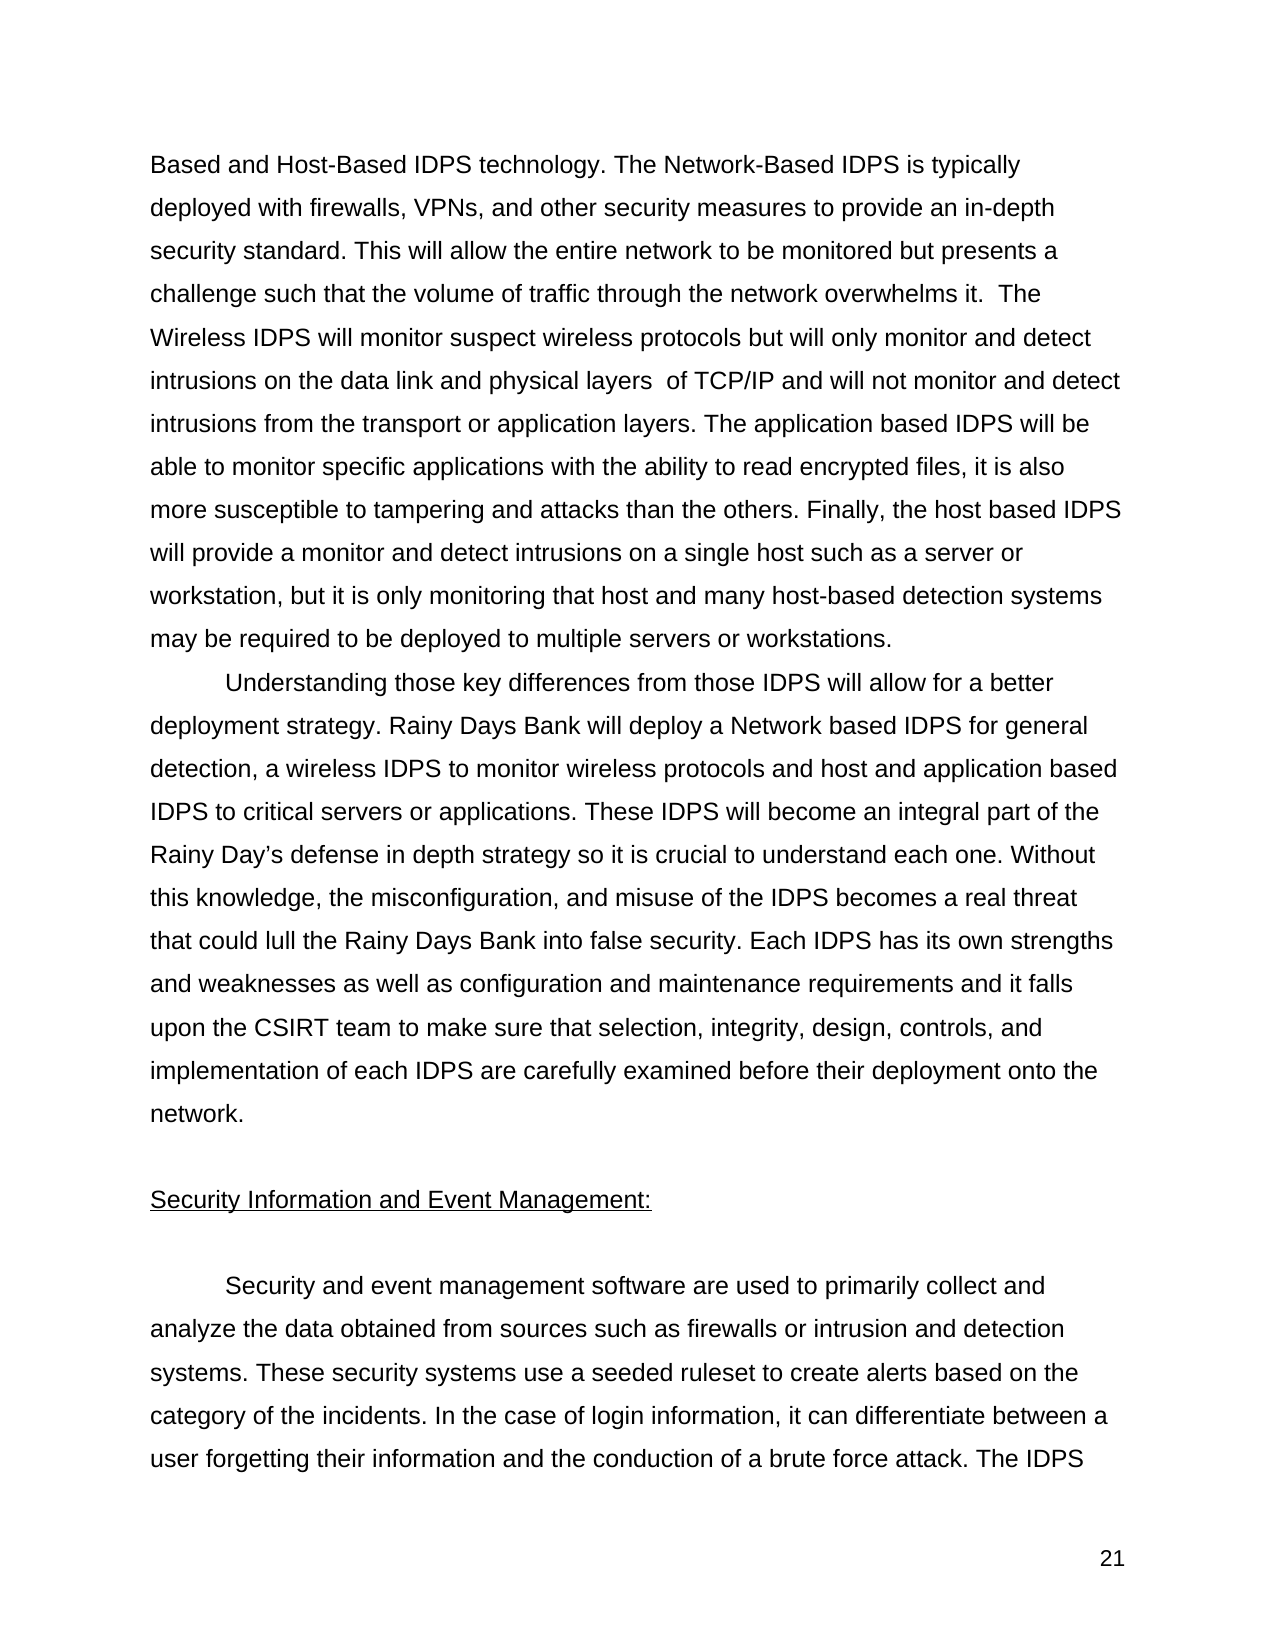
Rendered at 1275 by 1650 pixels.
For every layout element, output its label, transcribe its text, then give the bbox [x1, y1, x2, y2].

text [150, 150, 1125, 653]
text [150, 1271, 1125, 1472]
text Security Information and Event Management: [150, 1185, 1125, 1214]
text Understanding those key differences from those IDPS will allow for a better deployment strategy. Rainy Days Bank will deploy a Network based IDPS for general detection, a wireless IDPS to monitor wireless protocols and host and application based IDPS to critical servers or applications. These IDPS will become an integral part of the Rainy Day’s defense in depth strategy so it is crucial to understand each one. Without this knowledge, the misconfiguration, and misuse of the IDPS becomes a real threat that could lull the Rainy Days Bank into false security. Each IDPS has its own strengths and weaknesses as well as configuration and maintenance requirements and it falls upon the CSIRT team to make sure that selection, integrity, design, controls, and implementation of each IDPS are carefully examined before their deployment onto the network. [150, 667, 1125, 1127]
